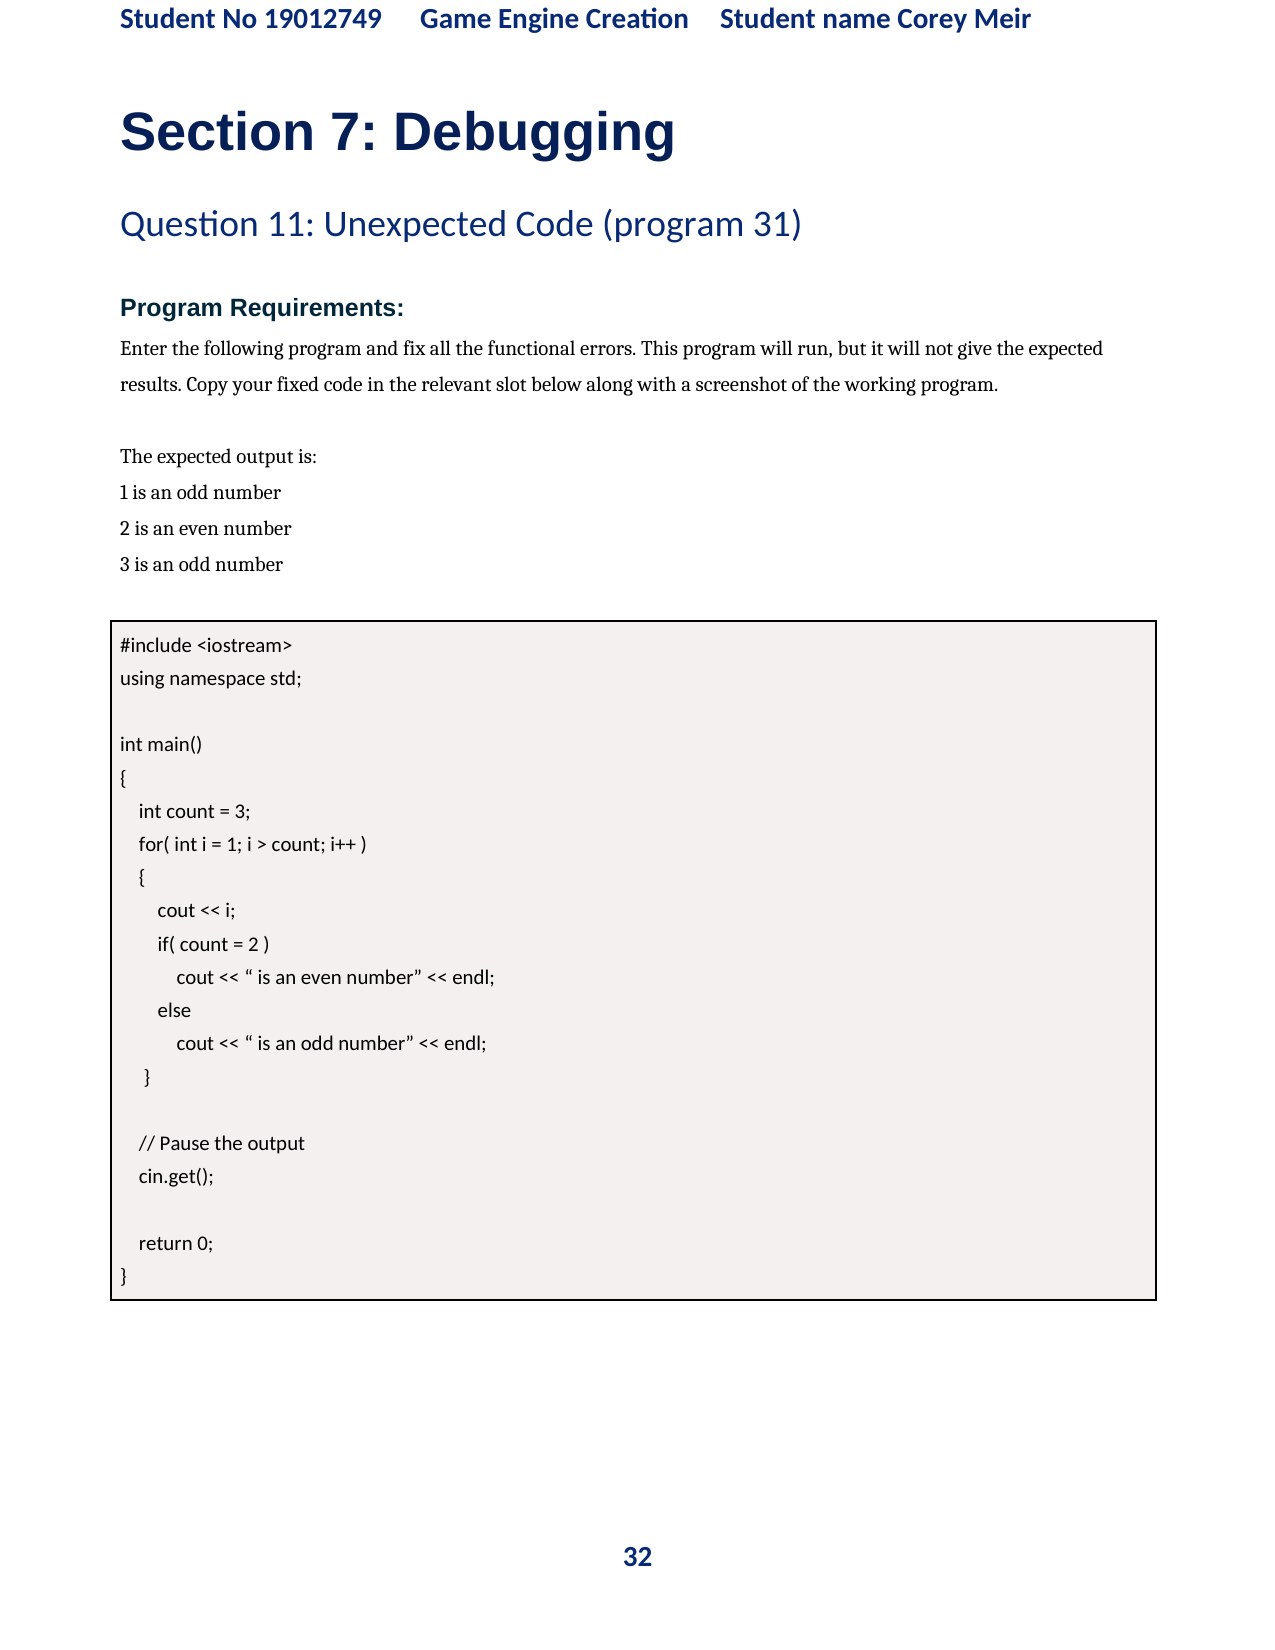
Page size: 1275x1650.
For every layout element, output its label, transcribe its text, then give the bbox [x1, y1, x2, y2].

text for( int i = 1; i > count; i++ ) [112, 819, 1155, 852]
text using namespace std; [112, 653, 1155, 686]
text 1 is an odd number [120, 480, 1155, 504]
text if( count = 2 ) [112, 919, 1155, 952]
text } [112, 1052, 1155, 1085]
text } [112, 1251, 1155, 1299]
text { [112, 753, 1155, 786]
text // Pause the output [112, 1118, 1155, 1152]
text { [112, 852, 1155, 886]
subtitle Question 11: Unexpected Code (program 31) [120, 200, 1155, 246]
text 3 is an odd number [120, 552, 1155, 576]
text cout << “ is an even number” << endl; [112, 952, 1155, 985]
text int main() [112, 719, 1155, 753]
text The expected output is: [120, 444, 1155, 468]
subtitle Program Requirements: [120, 293, 1155, 322]
text #include <iostream> [112, 622, 1155, 653]
text 2 is an even number [120, 516, 1155, 540]
text cout << “ is an odd number” << endl; [112, 1019, 1155, 1052]
text int count = 3; [112, 786, 1155, 819]
subtitle Section 7: Debugging [120, 100, 1155, 162]
text cout << i; [112, 886, 1155, 919]
text return 0; [112, 1218, 1155, 1251]
text Enter the following program and fix all the functional errors. This program will run, but it will not give the expected results. Copy your fixed code in the relevant slot below along with a screenshot of the working program. [120, 337, 1155, 396]
text cin.get(); [112, 1152, 1155, 1185]
text else [112, 985, 1155, 1019]
